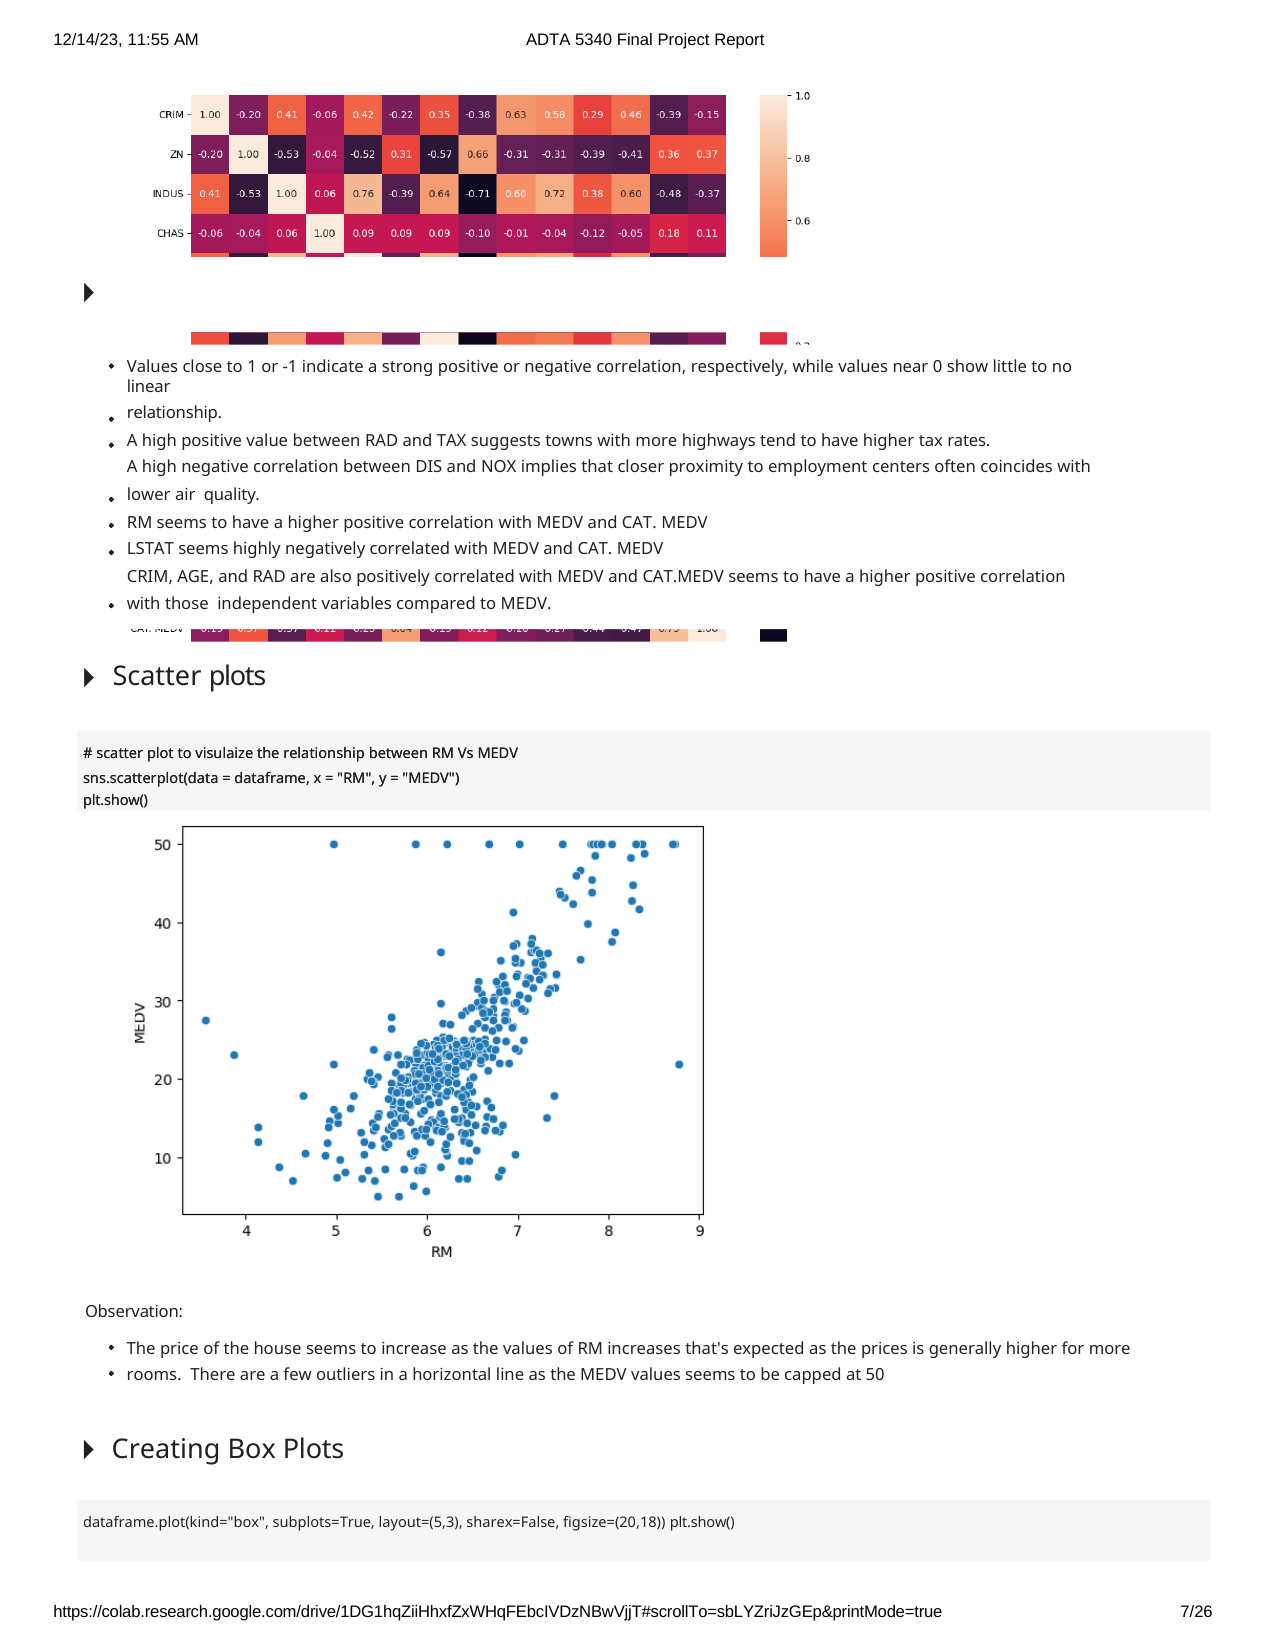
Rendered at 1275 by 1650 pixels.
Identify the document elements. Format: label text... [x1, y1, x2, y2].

text The price of the house seems to increase as the values of RM increases that's expected as the prices is generally higher for more rooms. There are a few outliers in a horizontal line as the MEDV values seems to be capped at 50 [126, 1336, 1133, 1386]
picture [134, 825, 705, 1257]
picture [130, 630, 817, 641]
subtitle  Creating Box Plots [74, 1429, 1227, 1468]
picture [130, 333, 817, 344]
text Observation: [85, 1300, 1227, 1323]
picture [130, 92, 817, 257]
